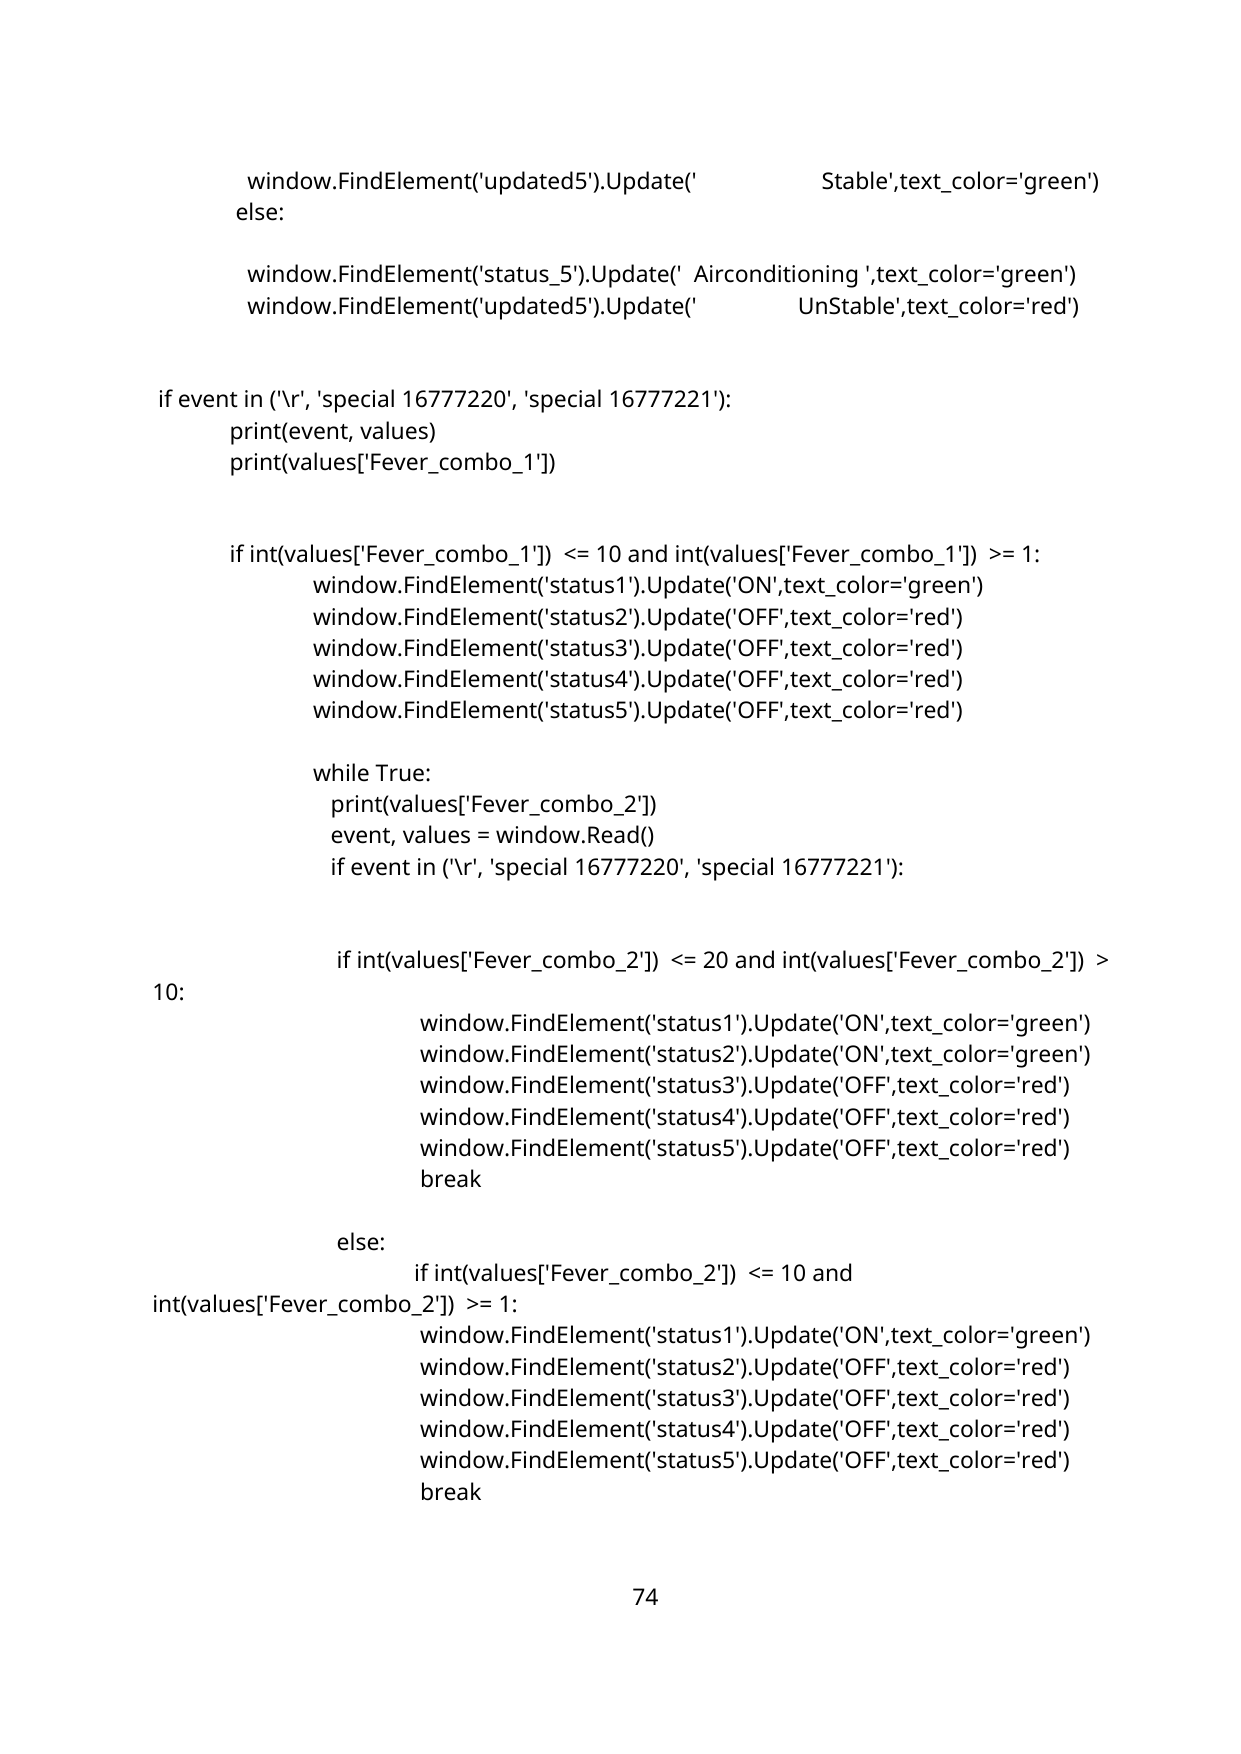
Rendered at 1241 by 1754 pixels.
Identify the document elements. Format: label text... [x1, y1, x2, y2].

text if int(values['Fever_combo_2']) <= 20 and int(values['Fever_combo_2']) > 10: [152, 944, 1138, 1007]
text window.FindElement('updated5').Update(' Stable',text_color='green') [152, 164, 1138, 196]
text while True: [152, 757, 1138, 788]
text window.FindElement('status5').Update('OFF',text_color='red') [152, 694, 1138, 726]
text window.FindElement('status1').Update('ON',text_color='green') [152, 1007, 1138, 1038]
text window.FindElement('status3').Update('OFF',text_color='red') [152, 1382, 1138, 1413]
text print(values['Fever_combo_1']) [152, 446, 1138, 477]
text break [152, 1476, 1138, 1507]
text window.FindElement('status1').Update('ON',text_color='green') [152, 1319, 1138, 1351]
text window.FindElement('status5').Update('OFF',text_color='red') [152, 1132, 1138, 1163]
text window.FindElement('status3').Update('OFF',text_color='red') [152, 1069, 1138, 1101]
text else: [152, 196, 1138, 227]
text window.FindElement('updated5').Update(' UnStable',text_color='red') [152, 289, 1138, 321]
text window.FindElement('status4').Update('OFF',text_color='red') [152, 663, 1138, 694]
text window.FindElement('status2').Update('OFF',text_color='red') [152, 601, 1138, 632]
text print(event, values) [152, 414, 1138, 446]
text window.FindElement('status1').Update('ON',text_color='green') [152, 569, 1138, 601]
text window.FindElement('status4').Update('OFF',text_color='red') [152, 1413, 1138, 1444]
text window.FindElement('status3').Update('OFF',text_color='red') [152, 632, 1138, 663]
text if int(values['Fever_combo_2']) <= 10 and int(values['Fever_combo_2']) >= 1: [152, 1257, 1138, 1319]
text break [152, 1163, 1138, 1194]
text window.FindElement('status2').Update('ON',text_color='green') [152, 1038, 1138, 1069]
text window.FindElement('status_5').Update(' Airconditioning ',text_color='green') [152, 258, 1138, 289]
text window.FindElement('status5').Update('OFF',text_color='red') [152, 1444, 1138, 1476]
text event, values = window.Read() [152, 819, 1138, 851]
text window.FindElement('status2').Update('OFF',text_color='red') [152, 1351, 1138, 1382]
text else: [152, 1226, 1138, 1257]
text if int(values['Fever_combo_1']) <= 10 and int(values['Fever_combo_1']) >= 1: [152, 538, 1138, 569]
text print(values['Fever_combo_2']) [152, 788, 1138, 819]
text window.FindElement('status4').Update('OFF',text_color='red') [152, 1101, 1138, 1132]
text if event in ('\r', 'special 16777220', 'special 16777221'): [152, 851, 1138, 882]
text if event in ('\r', 'special 16777220', 'special 16777221'): [152, 383, 1138, 414]
